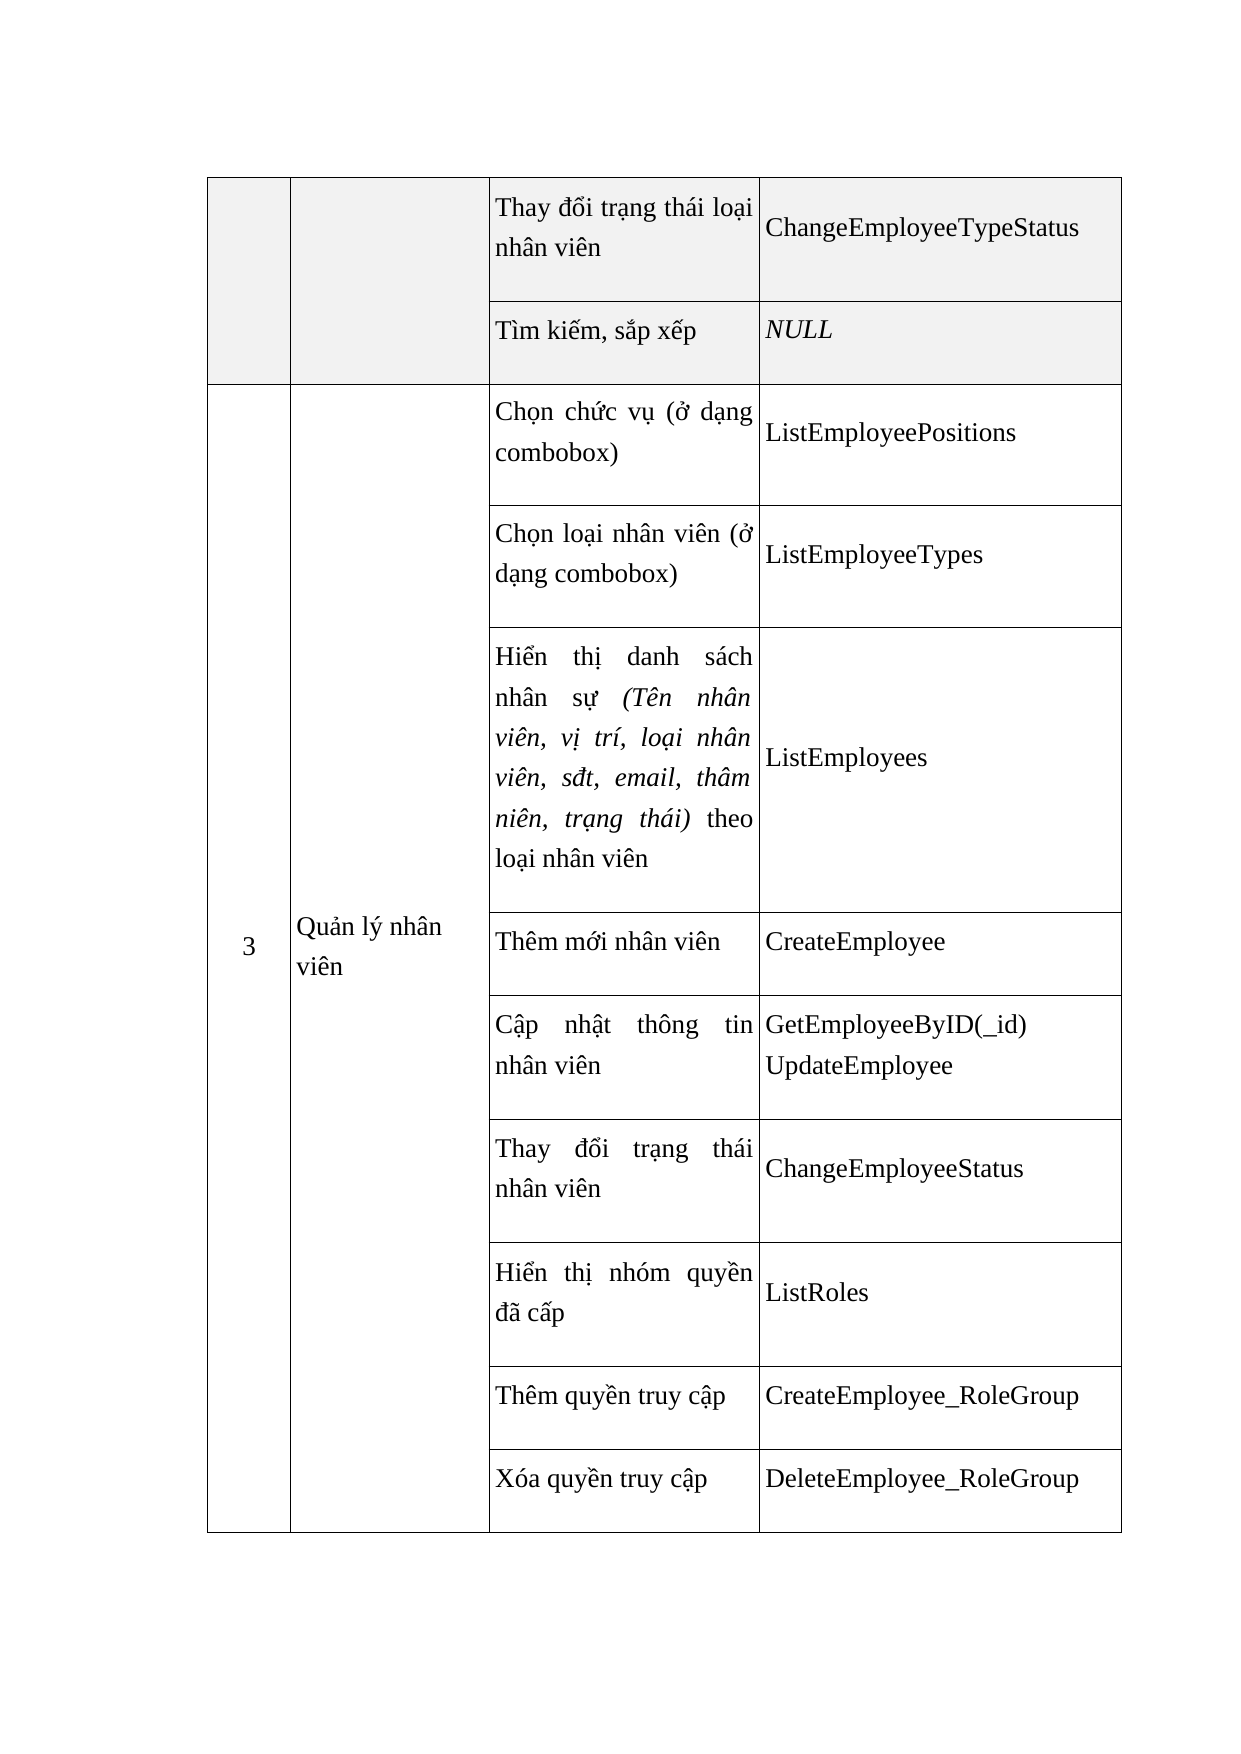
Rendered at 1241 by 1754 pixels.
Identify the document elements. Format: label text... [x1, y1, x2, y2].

table_cell Thay đổi trạng thái nhân viên [490, 1120, 759, 1242]
table_cell DeleteEmployee_RoleGroup [760, 1450, 1121, 1532]
table_cell ListEmployees [760, 628, 1121, 912]
table_cell 3 [208, 385, 290, 1532]
table_cell Chọn loại nhân viên (ở dạng combobox) [490, 506, 759, 627]
table_cell GetEmployeeByID(_id) UpdateEmployee [760, 996, 1121, 1119]
table_cell Hiển thị danh sách nhân sự (Tên nhân viên, vị trí, loại nhân viên, sđt, email, thâm niên, trạng thái) theo loại nhân viên [490, 628, 759, 912]
table_cell Thay đổi trạng thái loại nhân viên [490, 178, 759, 301]
table_cell Cập nhật thông tin nhân viên [490, 996, 759, 1119]
table_cell Hiển thị nhóm quyền đã cấp [490, 1243, 759, 1366]
table_cell CreateEmployee_RoleGroup [760, 1367, 1121, 1449]
table_cell Tìm kiếm, sắp xếp [490, 302, 759, 384]
table_cell ListEmployeePositions [760, 385, 1121, 505]
table_cell Thêm quyền truy cập [490, 1367, 759, 1449]
table_cell ListEmployeeTypes [760, 506, 1121, 627]
table_cell ChangeEmployeeTypeStatus [760, 178, 1121, 301]
table_cell Quản lý nhân viên [291, 385, 489, 1532]
table_cell Chọn chức vụ (ở dạng combobox) [490, 385, 759, 505]
table_cell CreateEmployee [760, 913, 1121, 995]
table_cell NULL [760, 302, 1121, 384]
table_cell Xóa quyền truy cập [490, 1450, 759, 1532]
table_cell ListRoles [760, 1243, 1121, 1366]
table_cell Thêm mới nhân viên [490, 913, 759, 995]
table_cell ChangeEmployeeStatus [760, 1120, 1121, 1242]
